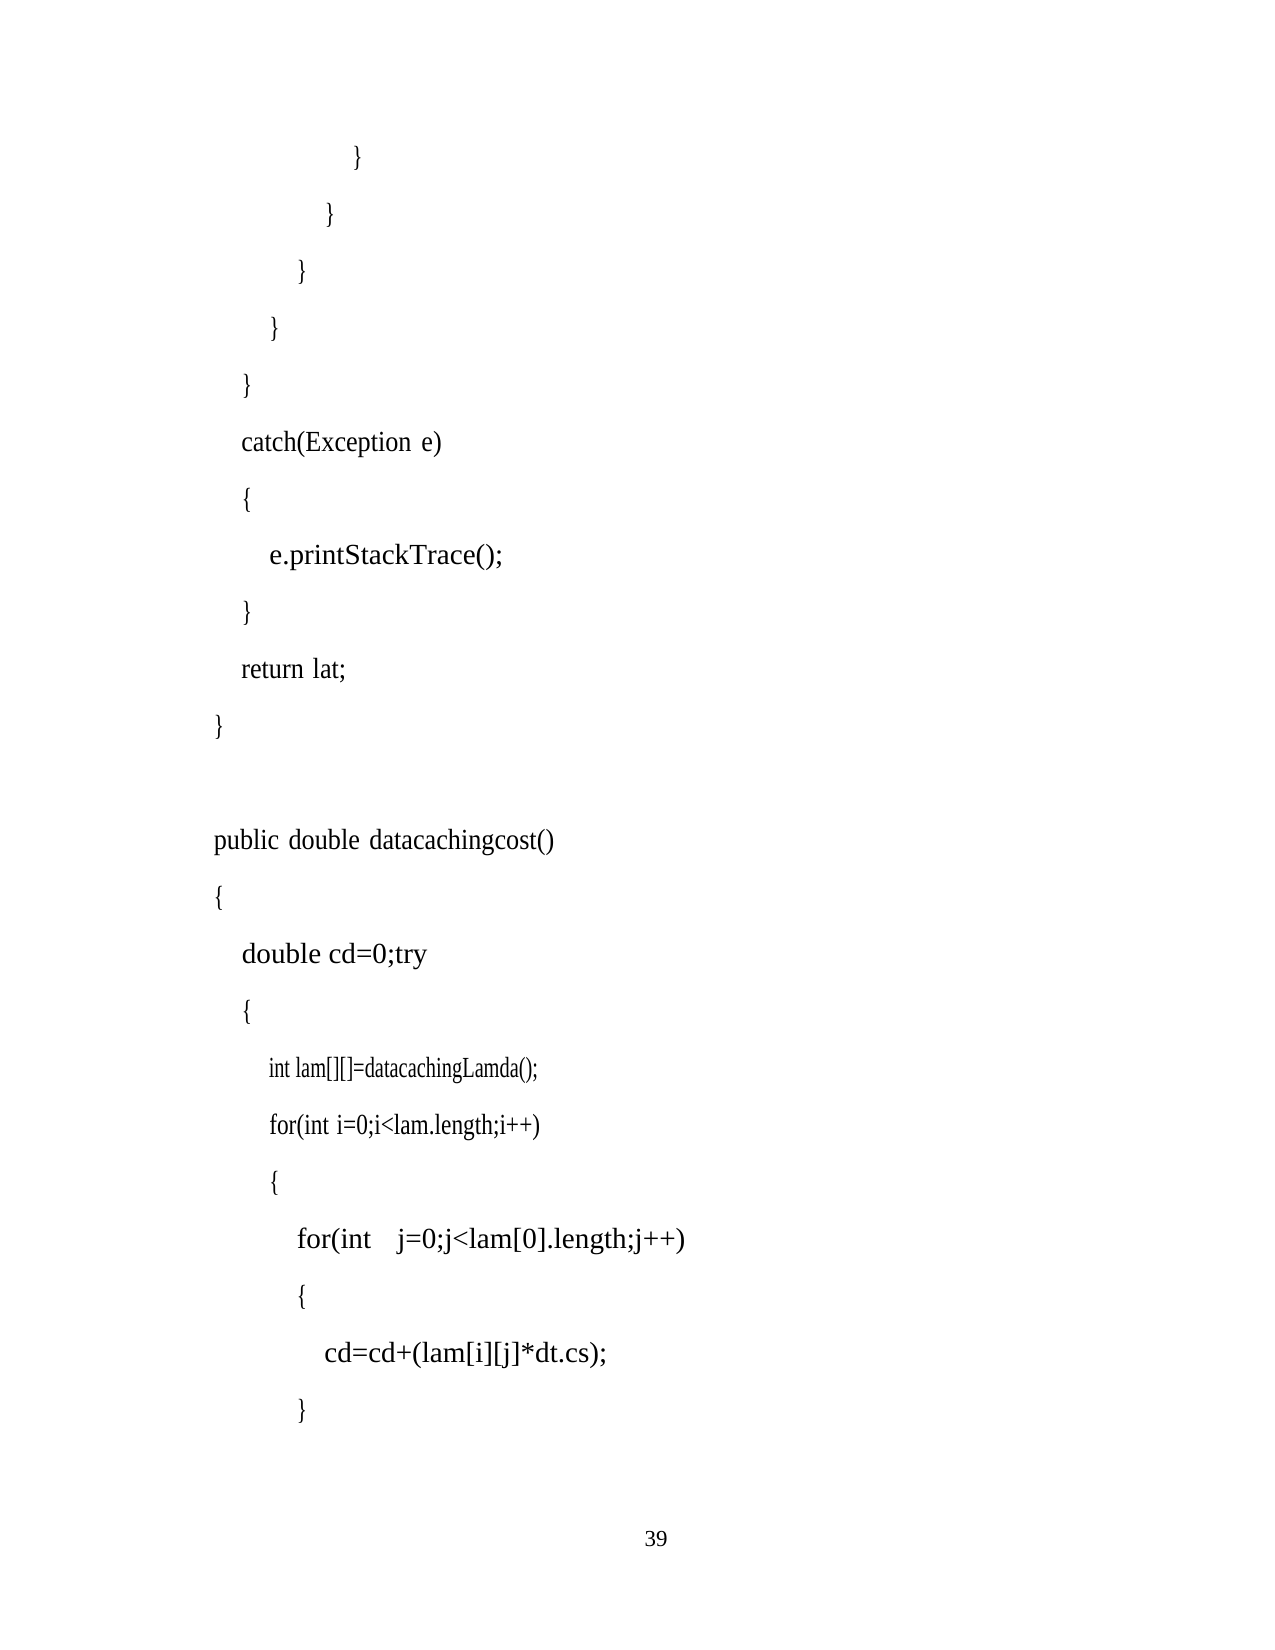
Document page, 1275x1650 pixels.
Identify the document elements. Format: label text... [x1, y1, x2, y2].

text { [242, 481, 1221, 514]
text catch(Exception e) [241, 424, 1221, 457]
text } [297, 1392, 1221, 1426]
text } [352, 139, 1221, 173]
text { [242, 993, 1221, 1027]
text } [324, 196, 1221, 230]
text return lat; [241, 652, 1221, 685]
text int lam[][]=datacachingLamda(); for(int i=0;i<lam.length;i++) [268, 1050, 596, 1141]
text for(int j=0;j<lam[0].length;j++) [297, 1221, 1221, 1254]
text double cd=0;try [242, 936, 1221, 970]
text } [269, 310, 1221, 343]
text { [213, 879, 1221, 913]
text } [242, 367, 1221, 400]
text } [242, 594, 1221, 628]
text { [297, 1278, 1221, 1312]
text cd=cd+(lam[i][j]*dt.cs); [324, 1335, 1221, 1368]
text public double datacachingcost() [213, 822, 1221, 856]
text } [297, 253, 1221, 287]
text { [269, 1164, 1221, 1198]
text } [213, 708, 1221, 742]
text e.printStackTrace(); [269, 537, 1221, 571]
